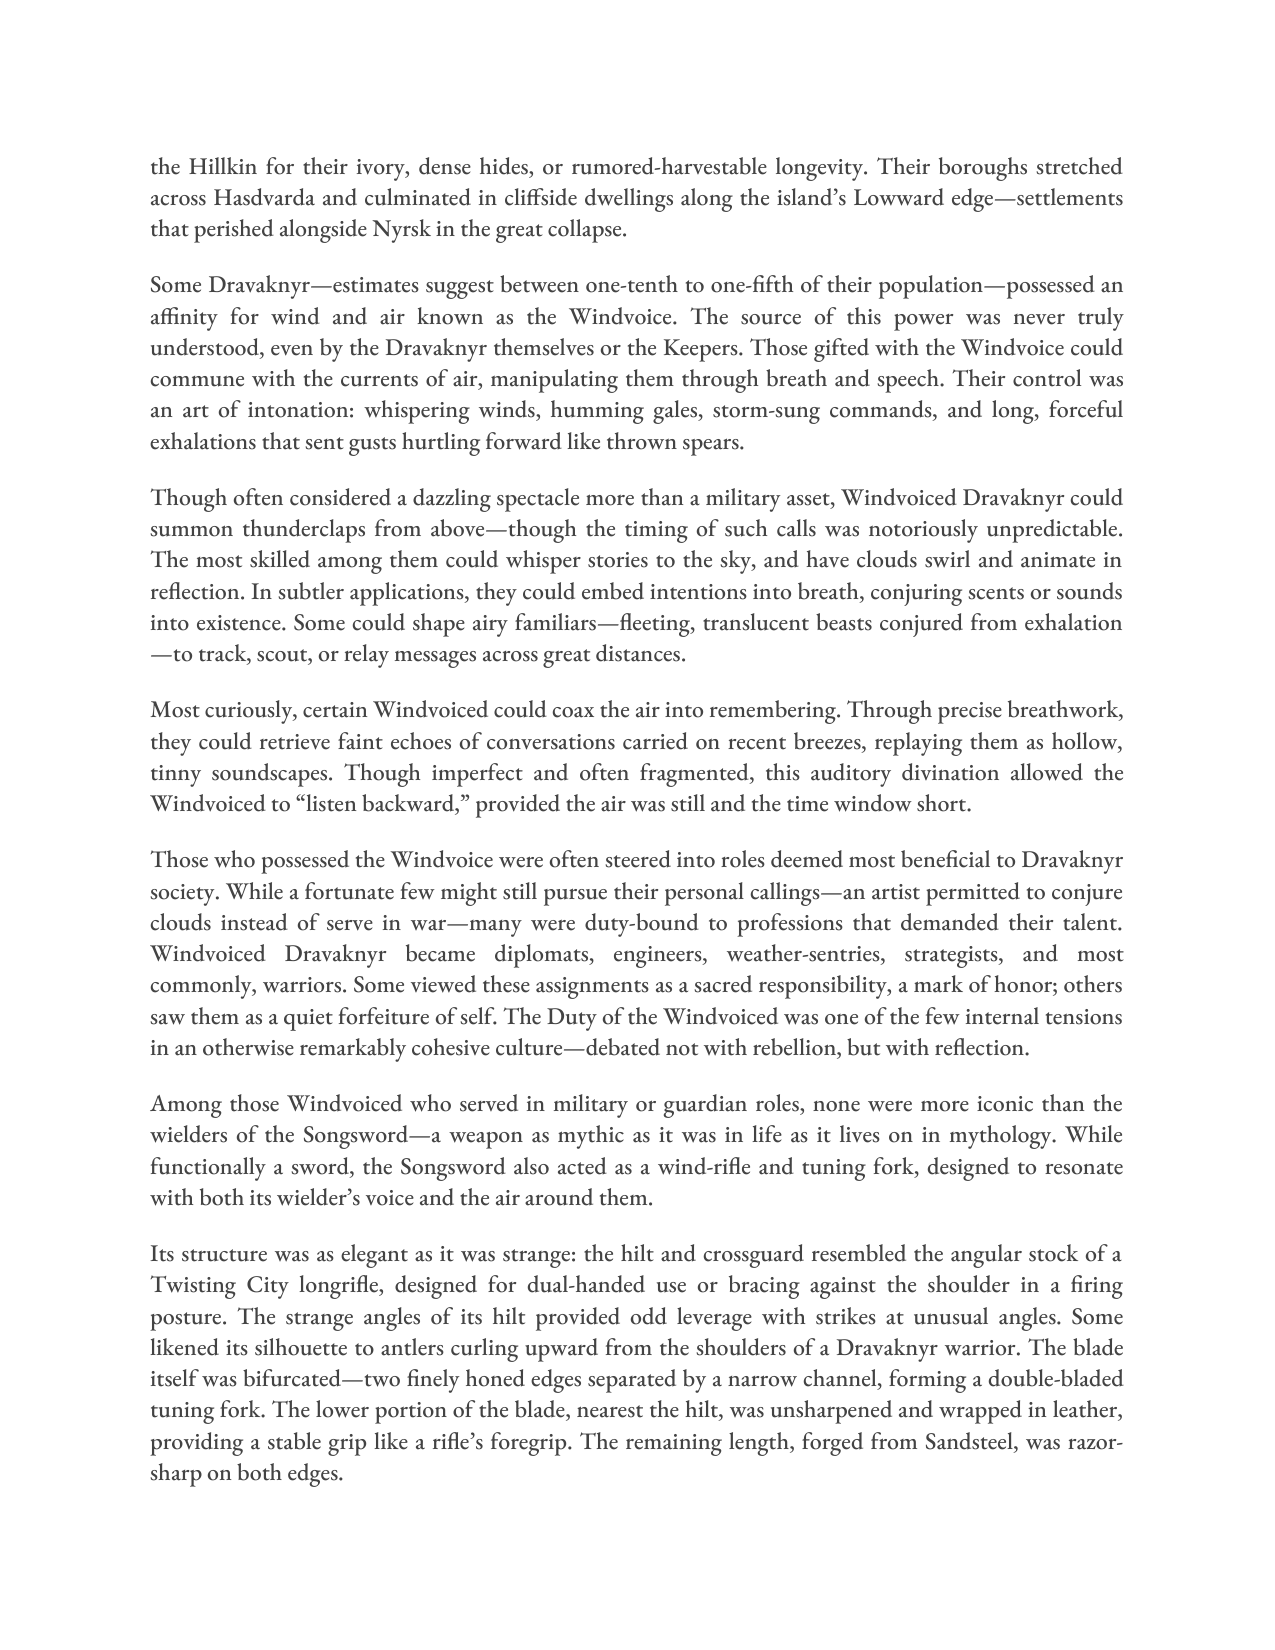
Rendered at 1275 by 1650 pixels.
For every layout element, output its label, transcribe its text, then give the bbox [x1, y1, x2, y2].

text Those who possessed the Windvoice were often steered into roles deemed most beneficial to Dravaknyr society. While a fortunate few might still pursue their personal callings—an artist permitted to conjure clouds instead of serve in war—many were duty-bound to professions that demanded their talent. Windvoiced Dravaknyr became diplomats, engineers, weather-sentries, strategists, and most commonly, warriors. Some viewed these assignments as a sacred responsibility, a mark of honor; others saw them as a quiet forfeiture of self. The Duty of the Windvoiced was one of the few internal tensions in an otherwise remarkably cohesive culture—debated not with rebellion, but with reflection. [150, 844, 1125, 1062]
text Most curiously, certain Windvoiced could coax the air into remembering. Through precise breathwork, they could retrieve faint echoes of conversations carried on recent breezes, replaying them as hollow, tinny soundscapes. Though imperfect and often fragmented, this auditory divination allowed the Windvoiced to “listen backward,” provided the air was still and the time window short. [150, 694, 1125, 819]
text Some Dravaknyr—estimates suggest between one-tenth to one-fifth of their population—possessed an affinity for wind and air known as the Windvoice. The source of this power was never truly understood, even by the Dravaknyr themselves or the Keepers. Those gifted with the Windvoice could commune with the currents of air, manipulating them through breath and speech. Their control was an art of intonation: whispering winds, humming gales, storm-sung commands, and long, forceful exhalations that sent gusts hurtling forward like thrown spears. [150, 269, 1125, 456]
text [150, 150, 1125, 244]
text Its structure was as elegant as it was strange: the hilt and crossguard resembled the angular stock of a Twisting City longrifle, designed for dual-handed use or bracing against the shoulder in a firing posture. The strange angles of its hilt provided odd leverage with strikes at unusual angles. Some likened its silhouette to antlers curling upward from the shoulders of a Dravaknyr warrior. The blade itself was bifurcated—two finely honed edges separated by a narrow channel, forming a double-bladed tuning fork. The lower portion of the blade, nearest the hilt, was unsharpened and wrapped in leather, providing a stable grip like a rifle’s foregrip. The remaining length, forged from Sandsteel, was razor-sharp on both edges. [150, 1237, 1125, 1487]
text Among those Windvoiced who served in military or guardian roles, none were more iconic than the wielders of the Songsword—a weapon as mythic as it was in life as it lives on in mythology. While functionally a sword, the Songsword also acted as a wind-rifle and tuning fork, designed to resonate with both its wielder’s voice and the air around them. [150, 1087, 1125, 1212]
text Though often considered a dazzling spectacle more than a military asset, Windvoiced Dravaknyr could summon thunderclaps from above—though the timing of such calls was notoriously unpredictable. The most skilled among them could whisper stories to the sky, and have clouds swirl and animate in reflection. In subtler applications, they could embed intentions into breath, conjuring scents or sounds into existence. Some could shape airy familiars—fleeting, translucent beasts conjured from exhalation—to track, scout, or relay messages across great distances. [150, 481, 1125, 669]
